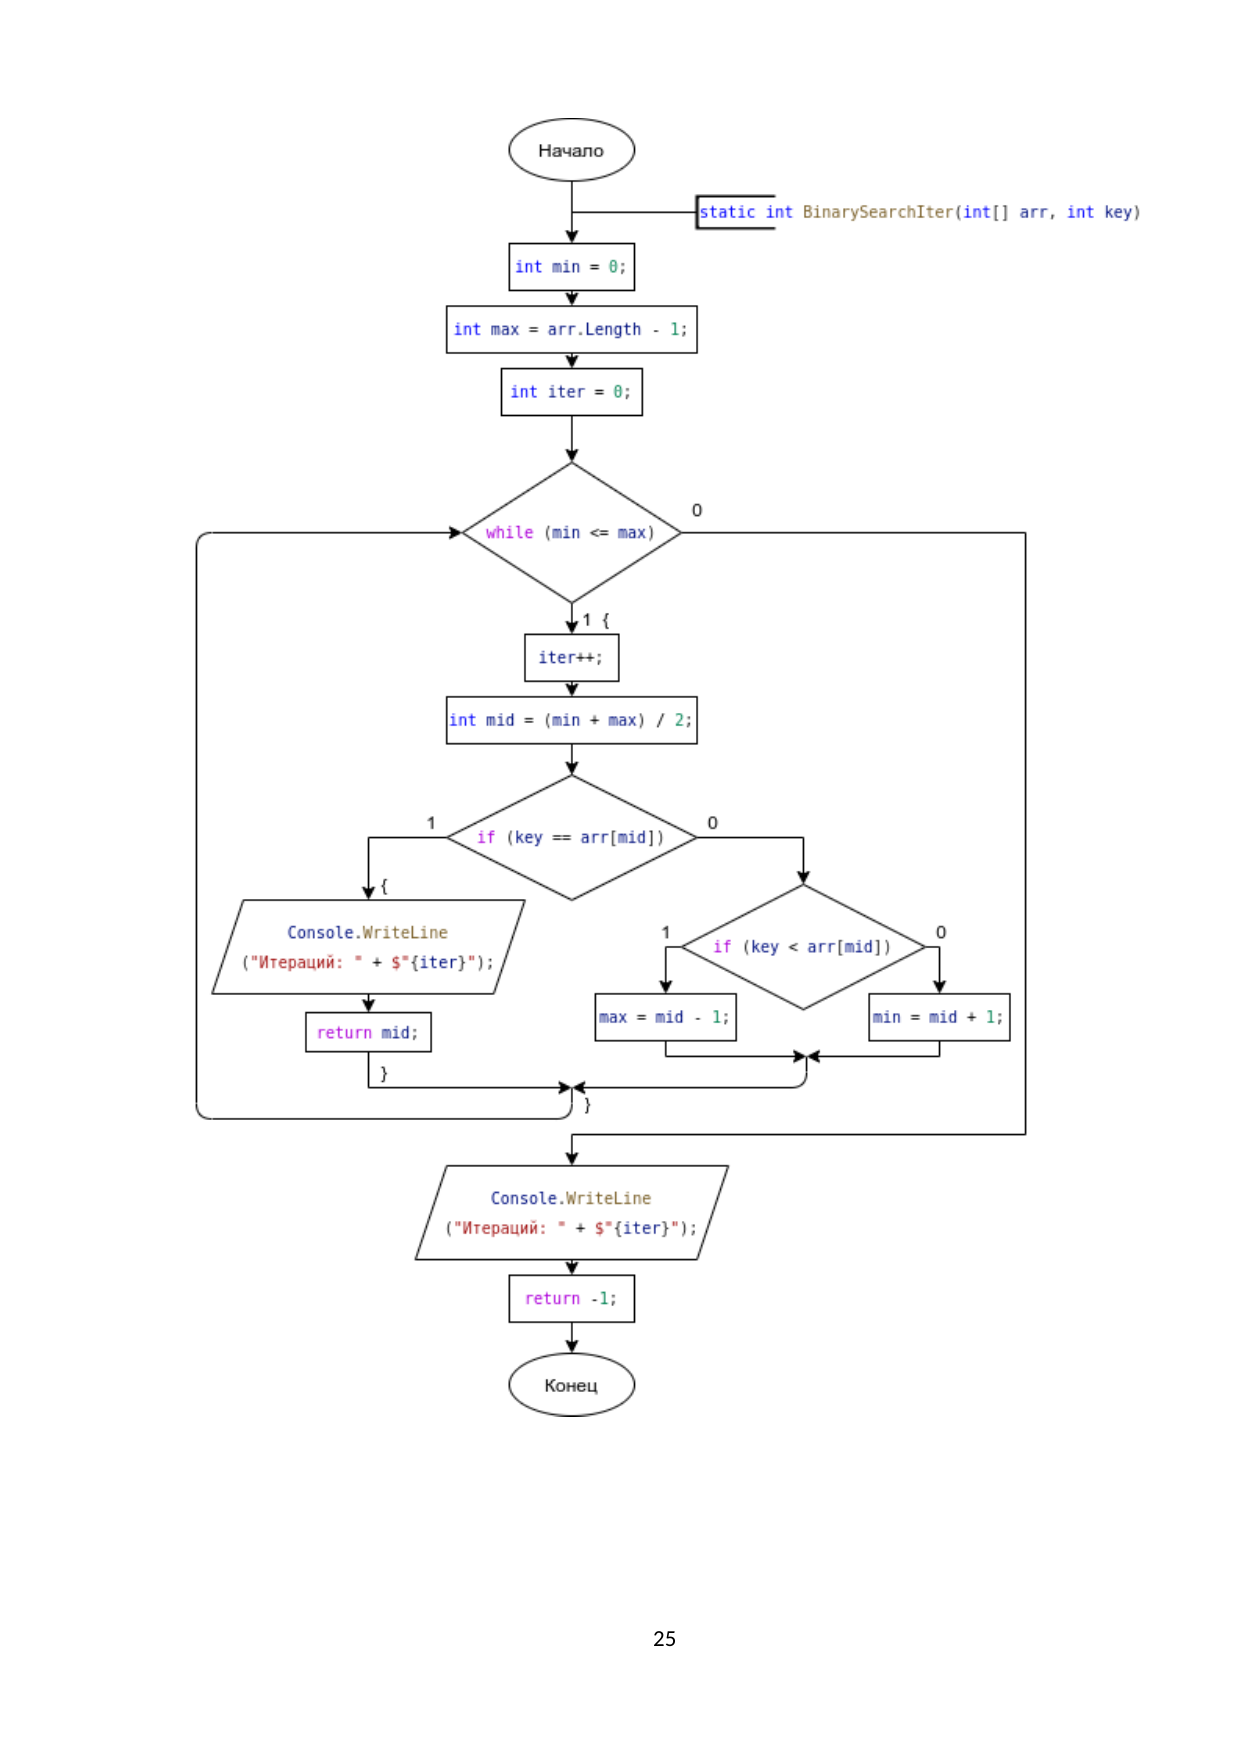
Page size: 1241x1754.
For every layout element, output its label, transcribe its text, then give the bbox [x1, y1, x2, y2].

picture [185, 118, 1144, 1417]
